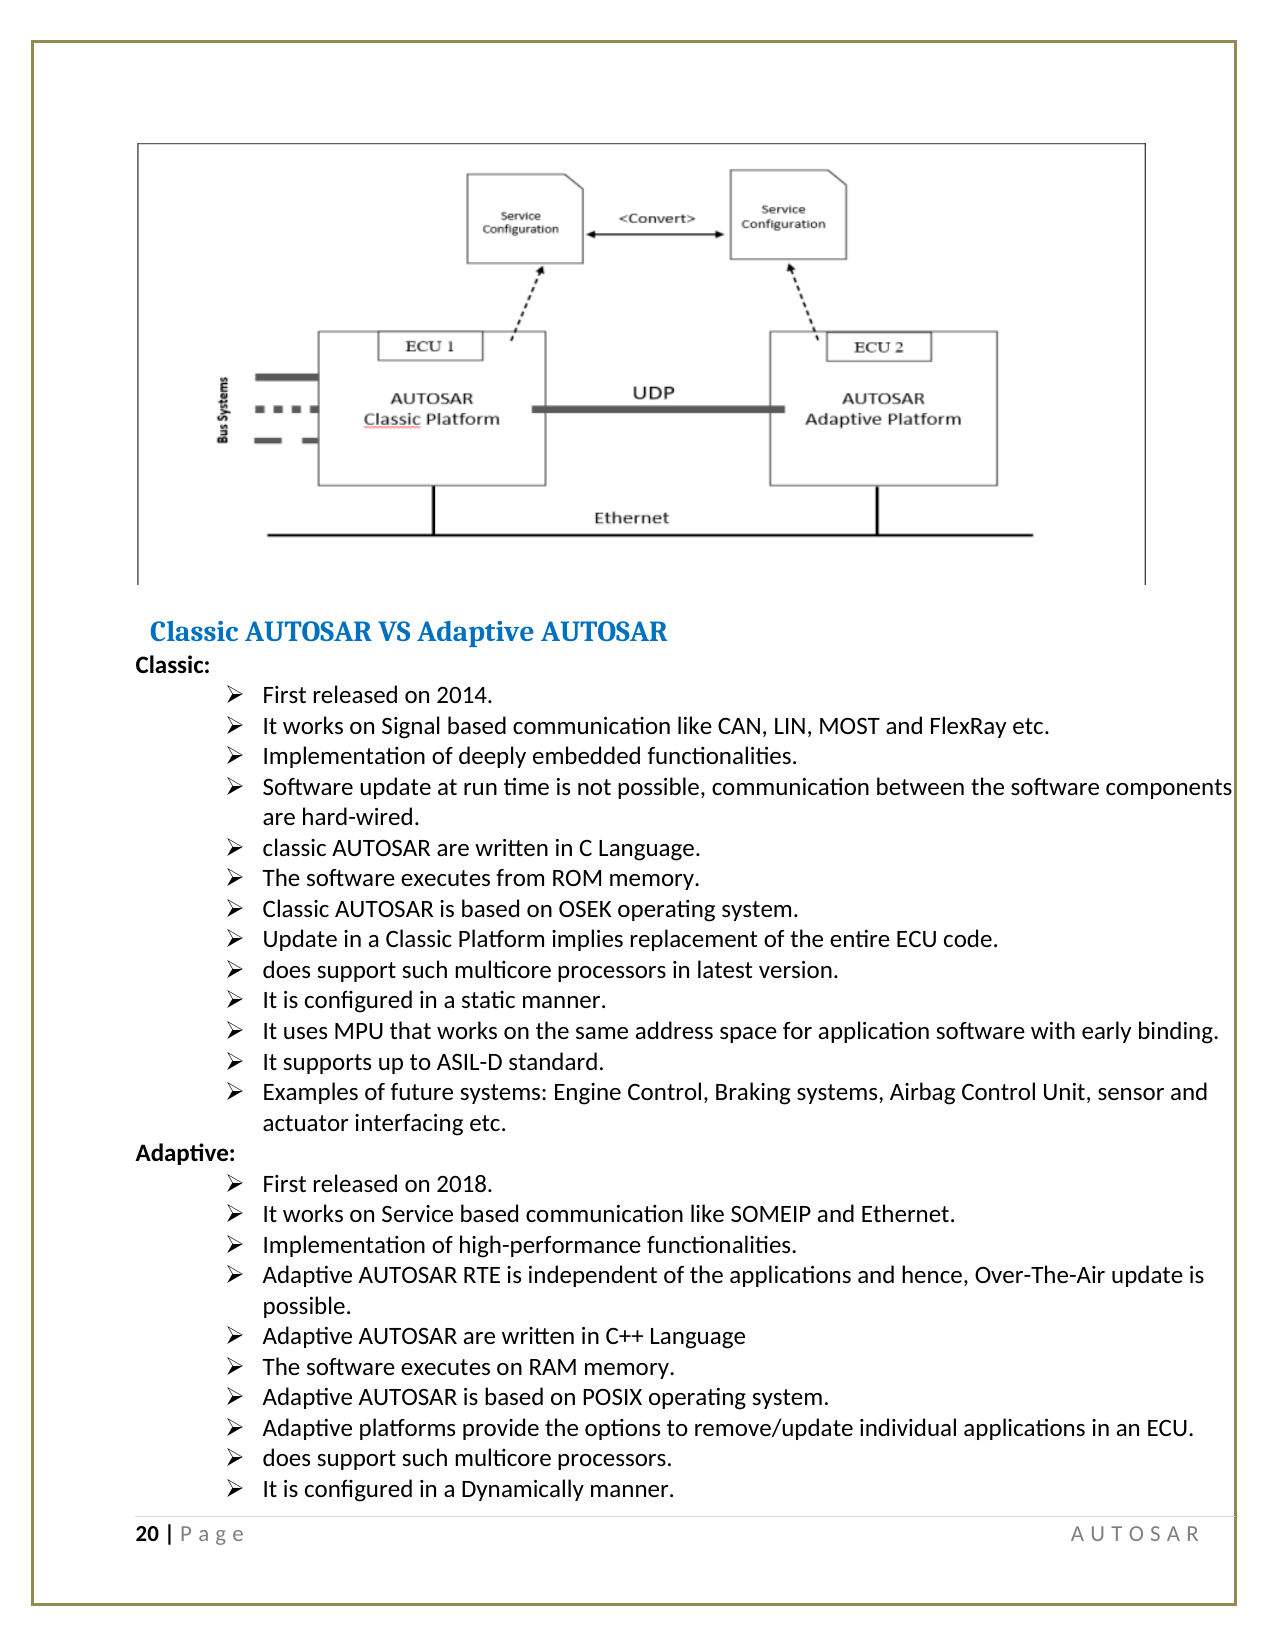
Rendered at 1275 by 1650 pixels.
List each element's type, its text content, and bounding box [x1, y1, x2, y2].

list does support such multicore processors in latest version. [225, 954, 1234, 985]
list It supports up to ASIL-D standard. [225, 1046, 1234, 1076]
list Adaptive platforms provide the options to remove/update individual applications in an ECU. [225, 1412, 1234, 1442]
list The software executes on RAM memory. [225, 1351, 1234, 1381]
list Update in a Classic Platform implies replacement of the entire ECU code. [225, 924, 1234, 954]
text Classic: [135, 649, 1234, 679]
list Software update at run time is not possible, communication between the software components are hard-wired. [225, 771, 1234, 832]
list First released on 2014. [225, 679, 1234, 710]
list First released on 2018. [225, 1168, 1234, 1198]
list It is configured in a static manner. [225, 985, 1234, 1015]
picture [135, 143, 1146, 585]
list Adaptive AUTOSAR RTE is independent of the applications and hence, Over-The-Air update is possible. [225, 1259, 1234, 1320]
list classic AUTOSAR are written in C Language. [225, 832, 1234, 863]
list The software executes from ROM memory. [225, 863, 1234, 893]
list Adaptive AUTOSAR are written in C++ Language [225, 1320, 1234, 1351]
list Adaptive AUTOSAR is based on POSIX operating system. [225, 1381, 1234, 1412]
subtitle Classic AUTOSAR VS Adaptive AUTOSAR [150, 615, 1234, 649]
list It works on Service based communication like SOMEIP and Ethernet. [225, 1198, 1234, 1229]
list Implementation of deeply embedded functionalities. [225, 741, 1234, 771]
list It uses MPU that works on the same address space for application software with early binding. [225, 1015, 1234, 1046]
list does support such multicore processors. [225, 1442, 1234, 1473]
list It is configured in a Dynamically manner. [225, 1473, 1234, 1503]
text Adaptive: [135, 1137, 1234, 1168]
list Implementation of high-performance functionalities. [225, 1229, 1234, 1259]
list Classic AUTOSAR is based on OSEK operating system. [225, 893, 1234, 924]
list Examples of future systems: Engine Control, Braking systems, Airbag Control Unit, sensor and actuator interfacing etc. [225, 1076, 1234, 1137]
list It works on Signal based communication like CAN, LIN, MOST and FlexRay etc. [225, 710, 1234, 741]
